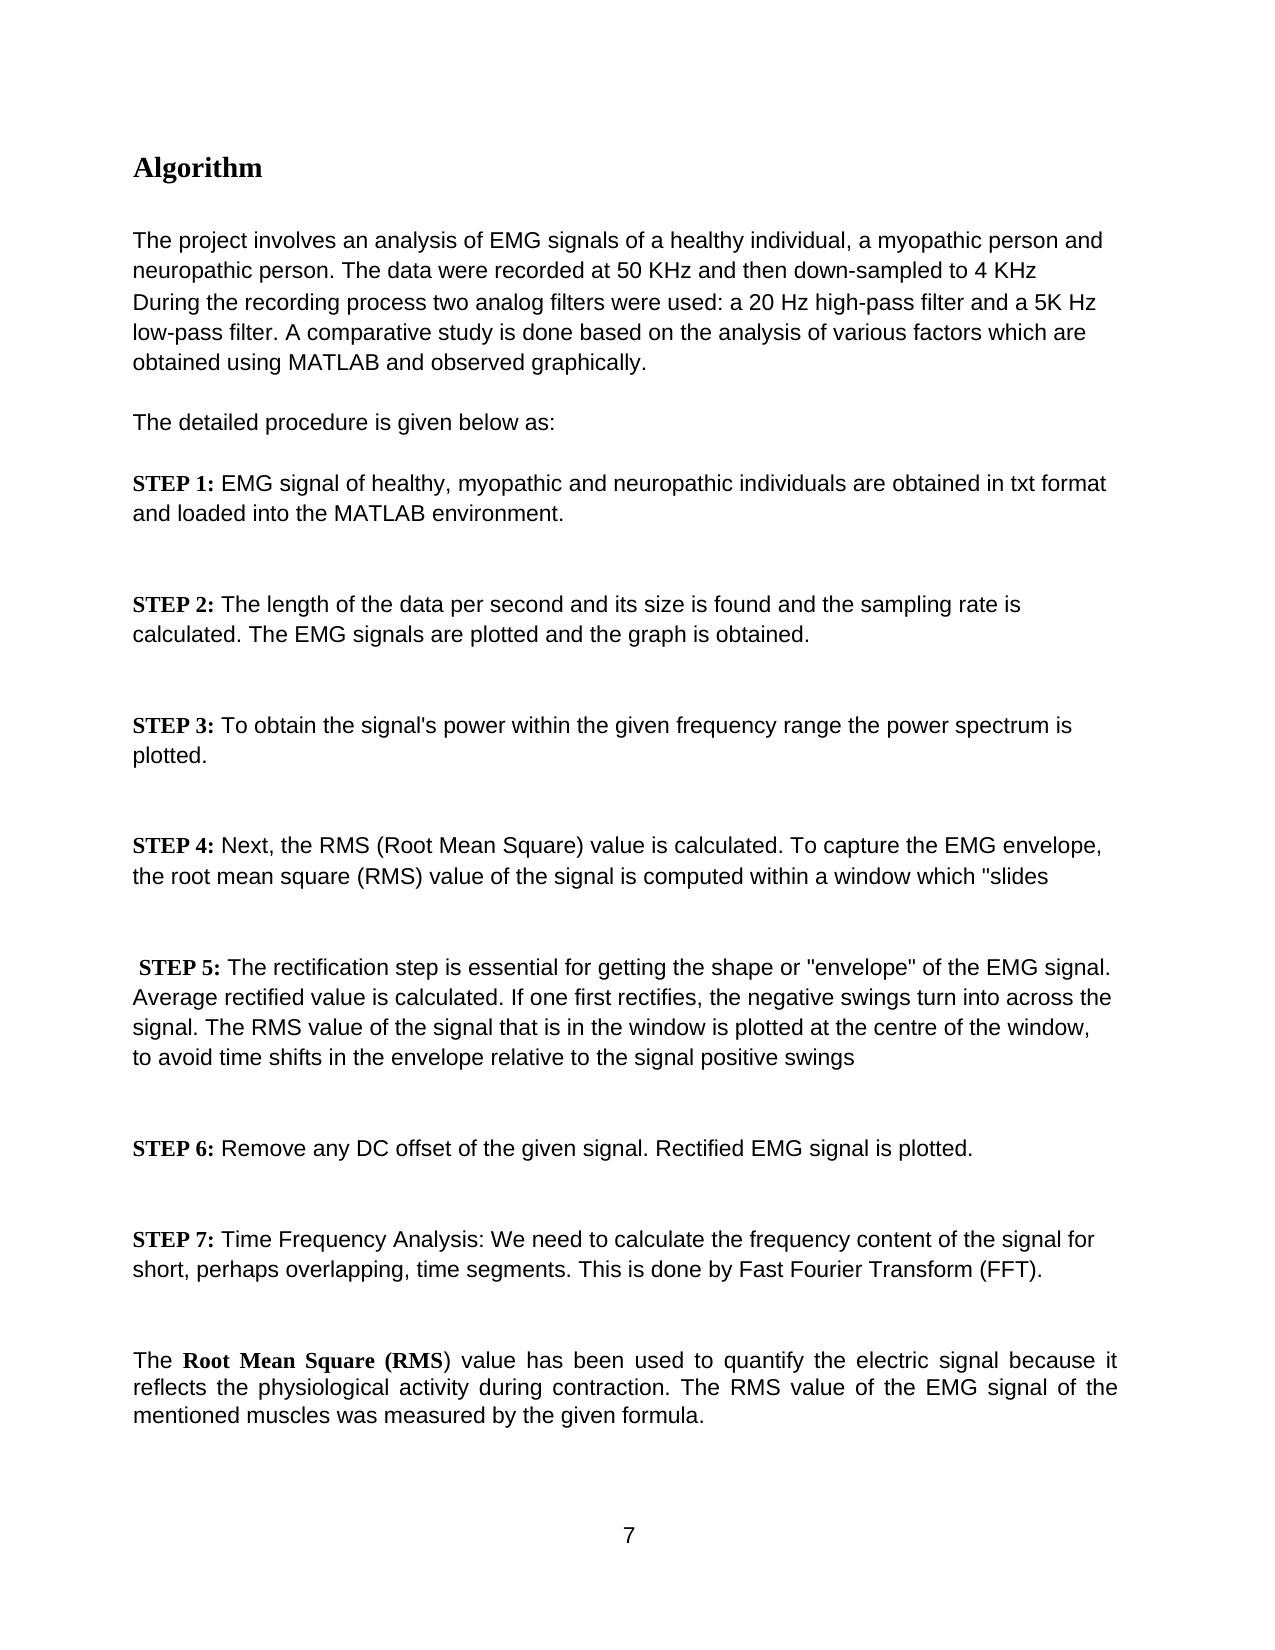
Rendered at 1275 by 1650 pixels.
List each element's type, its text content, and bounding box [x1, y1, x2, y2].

text STEP 2: The length of the data per second and its size is found and the sampling rate is calculated. The EMG signals are plotted and the graph is obtained. [132, 591, 1114, 647]
text STEP 3: To obtain the signal's power within the given frequency range the power spectrum is plotted. [132, 712, 1114, 768]
text Algorithm [133, 150, 1125, 183]
text STEP 4: Next, the RMS (Root Mean Square) value is calculated. To capture the EMG envelope, the root mean square (RMS) value of the signal is computed within a window which "slides [132, 832, 1114, 889]
text The Root Mean Square (RMS) value has been used to quantify the electric signal because it reflects the physiological activity during contraction. The RMS value of the EMG signal of the mentioned muscles was measured by the given formula. [133, 1347, 1118, 1428]
text The detailed procedure is given below as: [132, 409, 1114, 436]
text STEP 7: Time Frequency Analysis: We need to calculate the frequency content of the signal for short, perhaps overlapping, time segments. This is done by Fast Fourier Transform (FFT). [132, 1226, 1114, 1282]
text During the recording process two analog filters were used: a 20 Hz high-pass filter and a 5K Hz low-pass filter. A comparative study is done based on the analysis of various factors which are obtained using MATLAB and observed graphically. [132, 288, 1114, 375]
text STEP 1: EMG signal of healthy, myopathic and neuropathic individuals are obtained in txt format and loaded into the MATLAB environment. [132, 470, 1114, 526]
text STEP 5: The rectification step is essential for getting the shape or "envelope" of the EMG signal. Average rectified value is calculated. If one first rectifies, the negative swings turn into across the signal. The RMS value of the signal that is in the window is plotted at the centre of the window, to avoid time shifts in the envelope relative to the signal positive swings [132, 953, 1114, 1071]
text STEP 6: Remove any DC offset of the given signal. Rectified EMG signal is plotted. [132, 1135, 1114, 1161]
text The project involves an analysis of EMG signals of a healthy individual, a myopathic person and neuropathic person. The data were recorded at 50 KHz and then down-sampled to 4 KHz [132, 227, 1114, 284]
